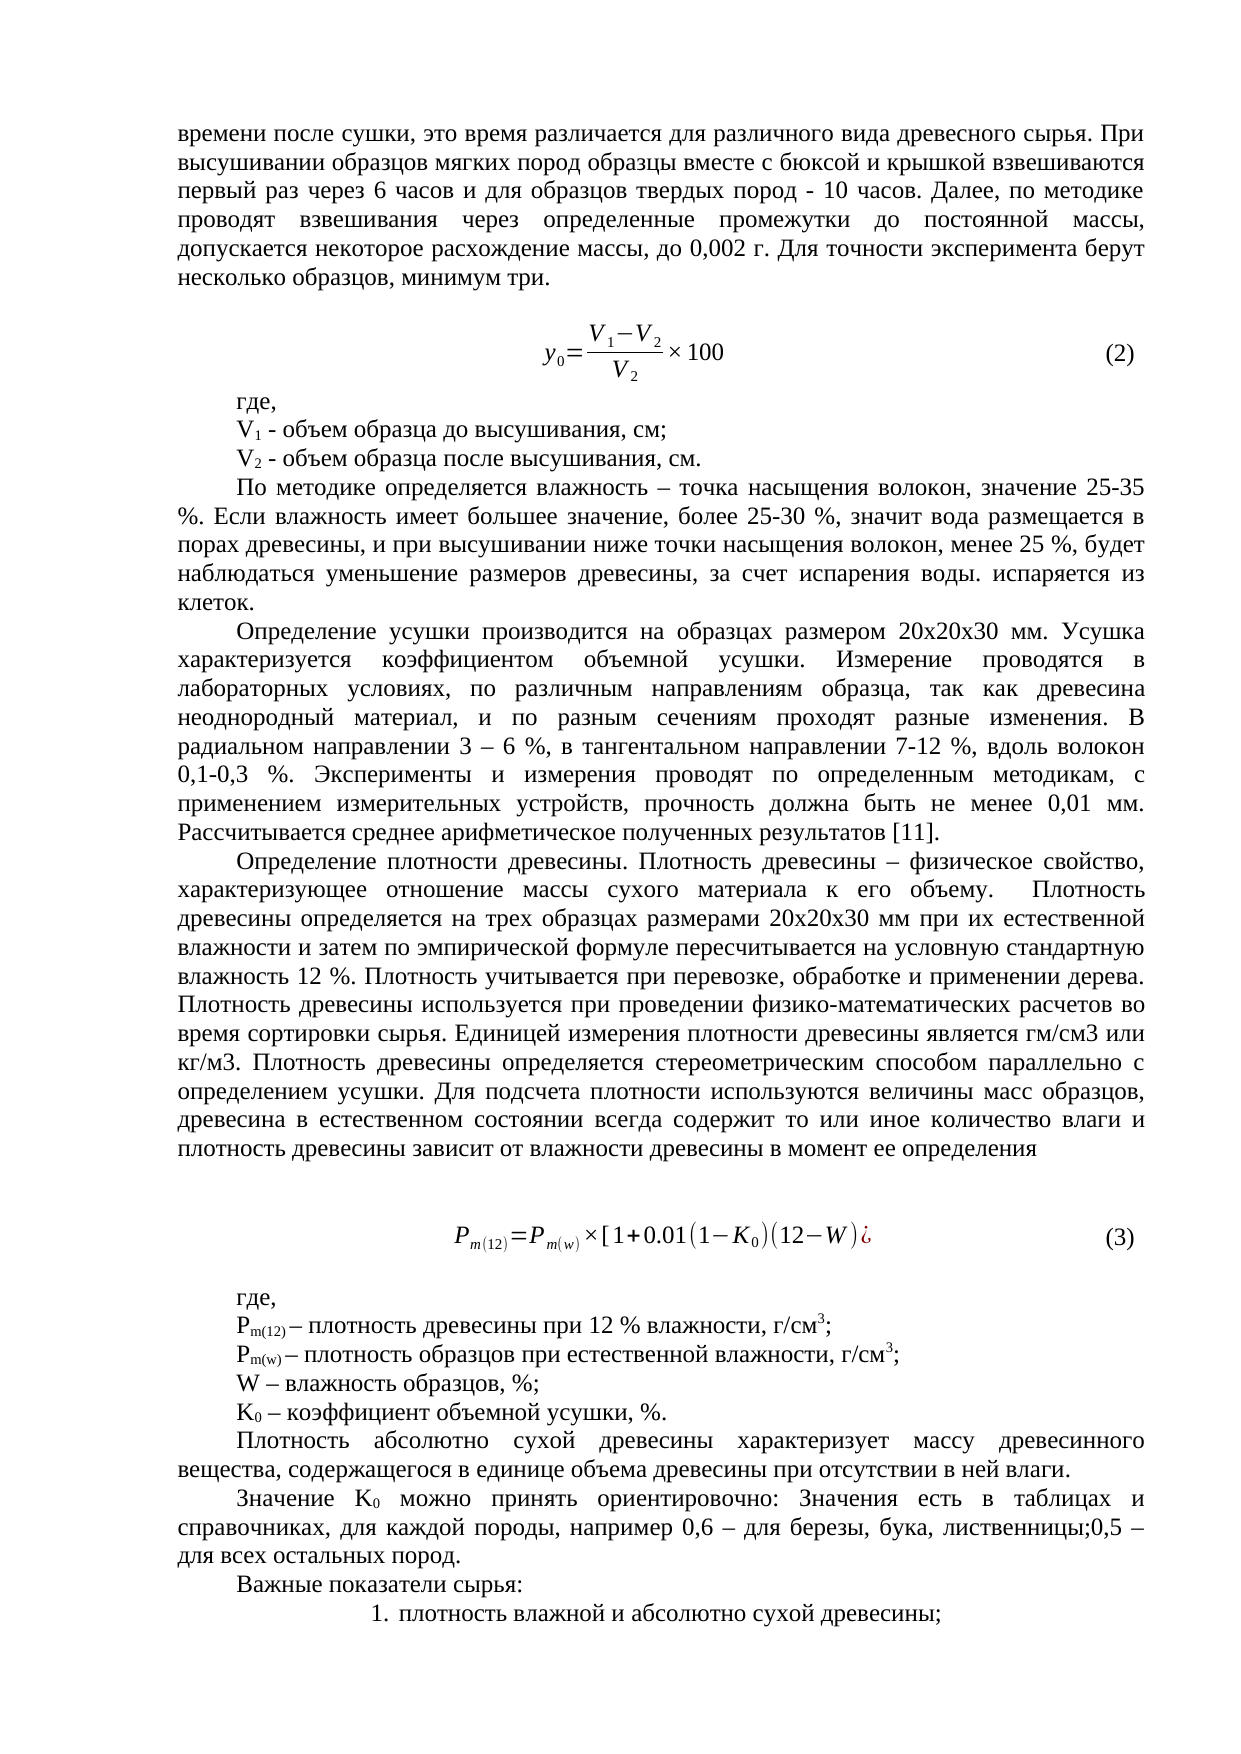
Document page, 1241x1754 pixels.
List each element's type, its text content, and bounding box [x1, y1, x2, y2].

text Pm(w) – плотность образцов при естественной влажности, г/см3; [177, 1339, 1146, 1368]
text где, [177, 386, 1146, 414]
text где, [177, 1282, 1146, 1310]
text V1 - объем образца до высушивания, см; [177, 414, 1146, 443]
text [177, 118, 1146, 291]
text Плотность абсолютно сухой древесины характеризует массу древесинного вещества, содержащегося в единице объема древесины при отсутствии в ней влаги. [177, 1425, 1146, 1483]
text Важные показатели сырья: [177, 1569, 1146, 1598]
text По методике определяется влажность – точка насыщения волокон, значение 25-35 %. Если влажность имеет большее значение, более 25-30 %, значит вода размещается в порах древесины, и при высушивании ниже точки насыщения волокон, менее 25 %, будет наблюдаться уменьшение размеров древесины, за счет испарения воды. испаряется из клеток. [177, 472, 1146, 616]
text V2 - объем образца после высушивания, см. [177, 443, 1146, 472]
text Значение K0 можно принять ориентировочно: Значения есть в таблицах и справочниках, для каждой породы, например 0,6 – для березы, бука, лиственницы;0,5 – для всех остальных пород. [177, 1483, 1146, 1569]
text Определение усушки производится на образцах размером 20х20х30 мм. Усушка характеризуется коэффициентом объемной усушки. Измерение проводятся в лабораторных условиях, по различным направлениям образца, так как древесина неоднородный материал, и по разным сечениям проходят разные изменения. В радиальном направлении 3 – 6 %, в тангентальном направлении 7-12 %, вдоль волокон 0,1-0,3 %. Эксперименты и измерения проводят по определенным методикам, с применением измерительных устройств, прочность должна быть не менее 0,01 мм. Рассчитывается среднее арифметическое полученных результатов [11]. [177, 616, 1146, 846]
text Pm(12) – плотность древесины при 12 % влажности, г/см3; [177, 1310, 1146, 1339]
text W – влажность образцов, %; [177, 1368, 1146, 1397]
table_header [177, 1191, 1094, 1282]
table_header (2) [1094, 319, 1152, 386]
list плотность влажной и абсолютно сухой древесины; [311, 1598, 1146, 1627]
table_header (3) [1094, 1191, 1152, 1282]
text K0 – коэффициент объемной усушки, %. [177, 1397, 1146, 1425]
table_header [177, 319, 1094, 386]
text Определение плотности древесины. Плотность древесины – физическое свойство, характеризующее отношение массы сухого материала к его объему. Плотность древесины определяется на трех образцах размерами 20х20х30 мм при их естественной влажности и затем по эмпирической формуле пересчитывается на условную стандартную влажность 12 %. Плотность учитывается при перевозке, обработке и применении дерева. Плотность древесины используется при проведении физико-математических расчетов во время сортировки сырья. Единицей измерения плотности древесины является гм/см3 или кг/м3. Плотность древесины определяется стереометрическим способом параллельно с определением усушки. Для подсчета плотности используются величины масс образцов, древесина в естественном состоянии всегда содержит то или иное количество влаги и плотность древесины зависит от влажности древесины в момент ее определения [177, 846, 1146, 1162]
